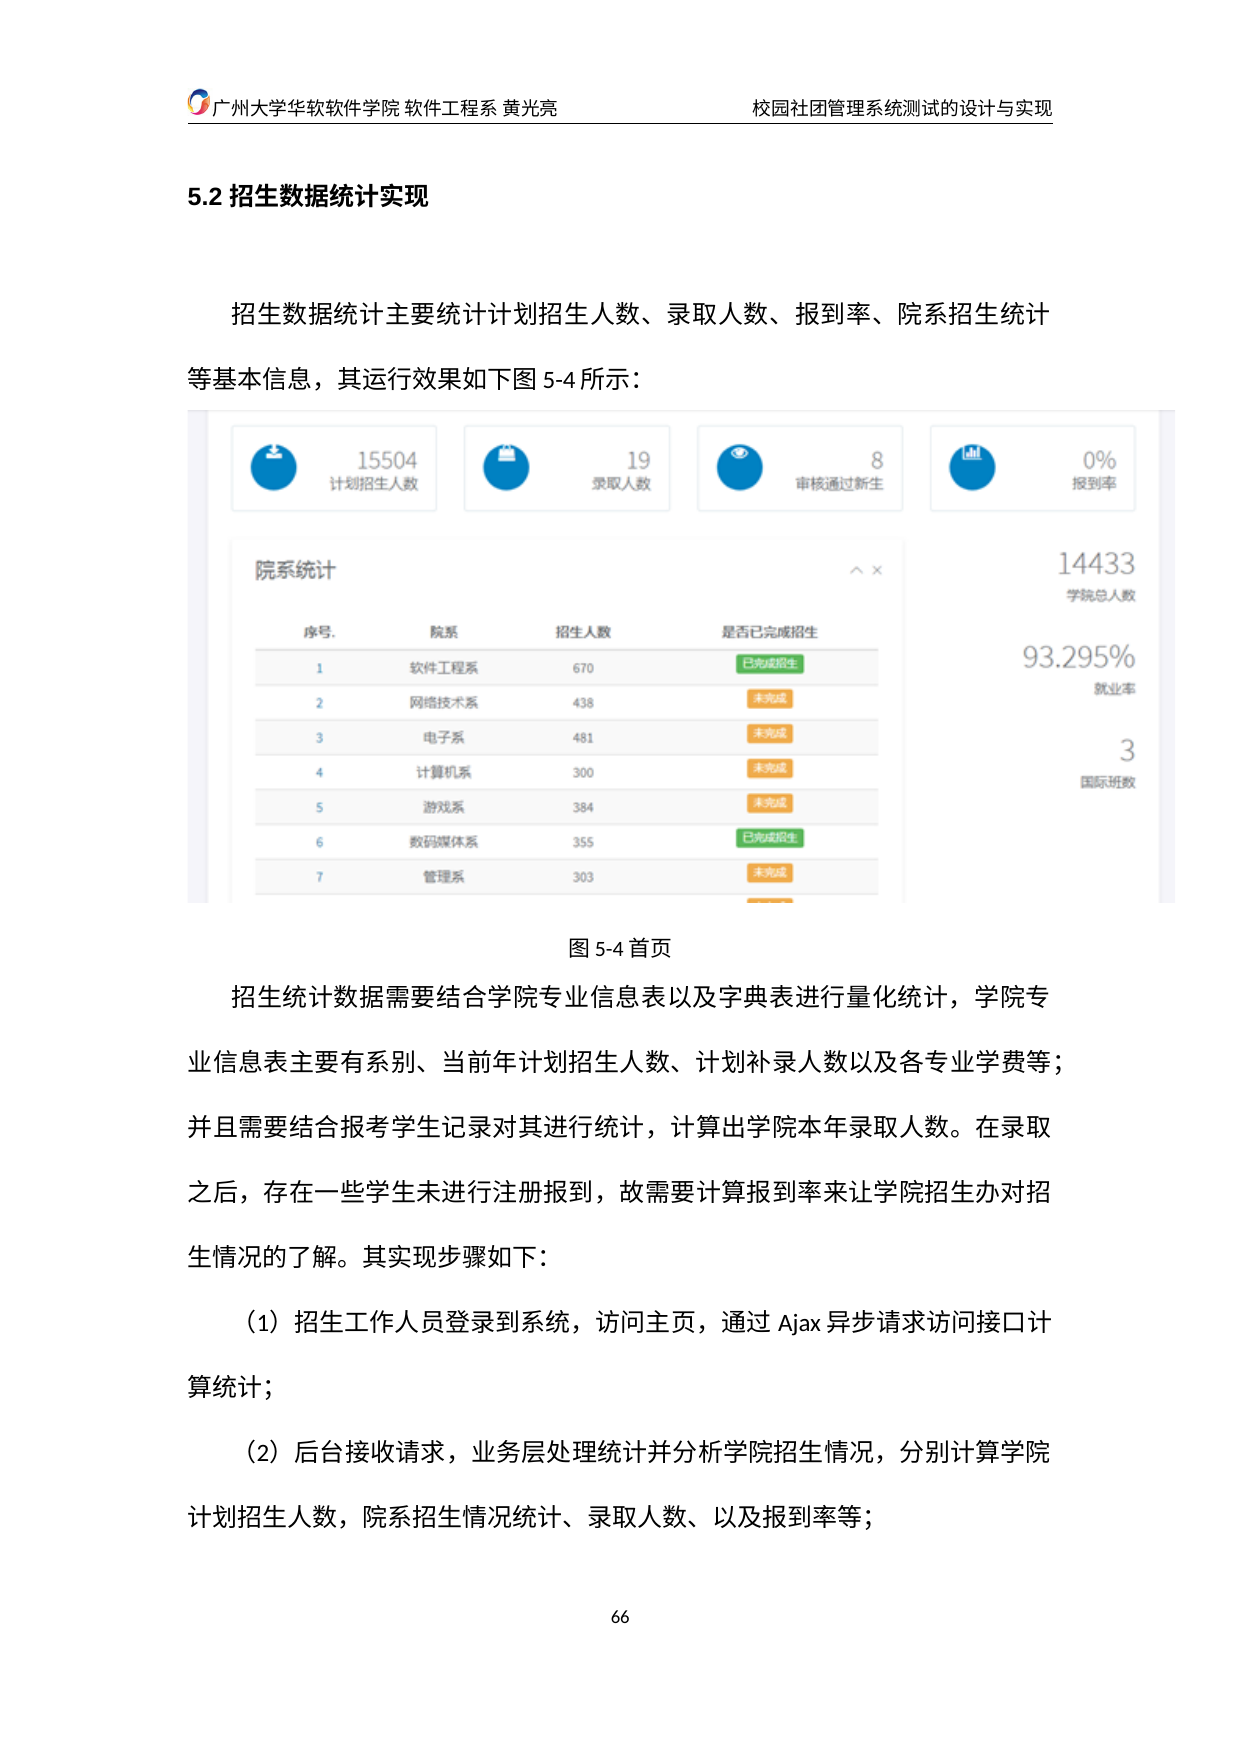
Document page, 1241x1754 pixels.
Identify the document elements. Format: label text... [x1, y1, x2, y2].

text 图5-4 首页 [187, 930, 1053, 963]
text 招生统计数据需要结合学院专业信息表以及字典表进行量化统计，学院专业信息表主要有系别、当前年计划招生人数、计划补录人数以及各专业学费等；并且需要结合报考学生记录对其进行统计，计算出学院本年录取人数。在录取之后，存在一些学生未进行注册报到，故需要计算报到率来让学院招生办对招生情况的了解。其实现步骤如下： [187, 963, 1053, 1288]
text 招生数据统计主要统计计划招生人数、录取人数、报到率、院系招生统计等基本信息，其运行效果如下图5-4所示： [187, 280, 1053, 410]
picture [187, 410, 1175, 903]
text （2）后台接收请求，业务层处理统计并分析学院招生情况，分别计算学院计划招生人数，院系招生情况统计、录取人数、以及报到率等； [187, 1418, 1053, 1548]
subtitle 5.2 招生数据统计实现 [187, 162, 1053, 227]
text （1）招生工作人员登录到系统，访问主页，通过Ajax异步请求访问接口计算统计； [187, 1288, 1053, 1418]
picture [187, 88, 213, 116]
